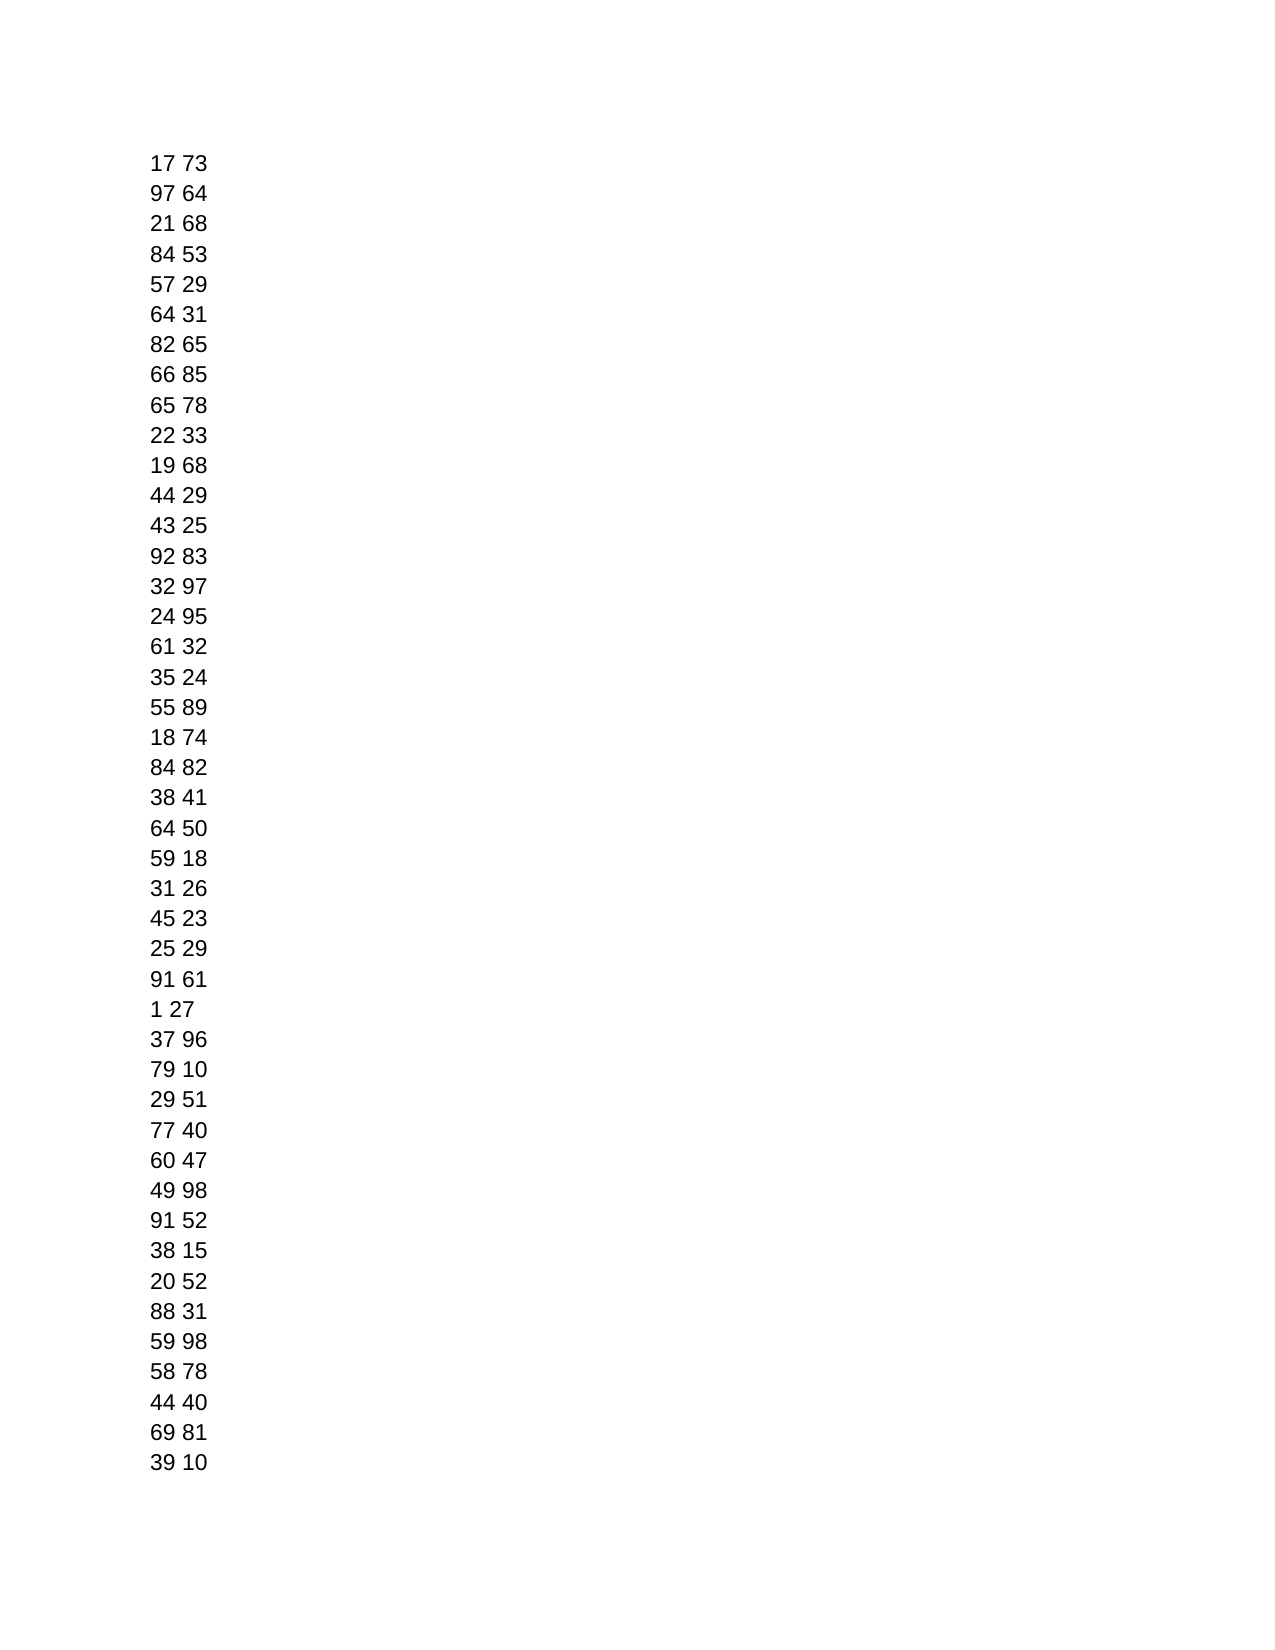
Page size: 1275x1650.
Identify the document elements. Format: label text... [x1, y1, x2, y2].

text 65 78 [150, 392, 1125, 418]
text 59 98 [150, 1328, 1125, 1354]
text 18 74 [150, 724, 1125, 750]
text 32 97 [150, 573, 1125, 599]
text 39 10 [150, 1449, 1125, 1475]
text 66 85 [150, 361, 1125, 388]
text 21 68 [150, 210, 1125, 237]
text 82 65 [150, 331, 1125, 358]
text 58 78 [150, 1358, 1125, 1385]
text 20 52 [150, 1268, 1125, 1294]
text 64 50 [150, 814, 1125, 841]
text 49 98 [150, 1177, 1125, 1203]
text 92 83 [150, 543, 1125, 569]
text 31 26 [150, 875, 1125, 901]
text 19 68 [150, 452, 1125, 478]
text 22 33 [150, 422, 1125, 448]
text 38 41 [150, 784, 1125, 811]
text 88 31 [150, 1298, 1125, 1324]
text 17 73 [150, 150, 1125, 176]
text 84 53 [150, 241, 1125, 267]
text 64 31 [150, 301, 1125, 327]
text 77 40 [150, 1117, 1125, 1143]
text 43 25 [150, 512, 1125, 539]
text 45 23 [150, 905, 1125, 932]
text 24 95 [150, 603, 1125, 629]
text 55 89 [150, 694, 1125, 720]
text 60 47 [150, 1147, 1125, 1173]
text 84 82 [150, 754, 1125, 781]
text 29 51 [150, 1086, 1125, 1113]
text 61 32 [150, 633, 1125, 660]
text 59 18 [150, 845, 1125, 871]
text 91 61 [150, 966, 1125, 992]
text 38 15 [150, 1237, 1125, 1264]
text 44 40 [150, 1388, 1125, 1415]
text 44 29 [150, 482, 1125, 509]
text 69 81 [150, 1419, 1125, 1445]
text 91 52 [150, 1207, 1125, 1234]
text 57 29 [150, 271, 1125, 297]
text 25 29 [150, 935, 1125, 962]
text 1 27 [150, 996, 1125, 1022]
text 79 10 [150, 1056, 1125, 1083]
text 35 24 [150, 663, 1125, 690]
text 97 64 [150, 180, 1125, 207]
text 37 96 [150, 1026, 1125, 1052]
